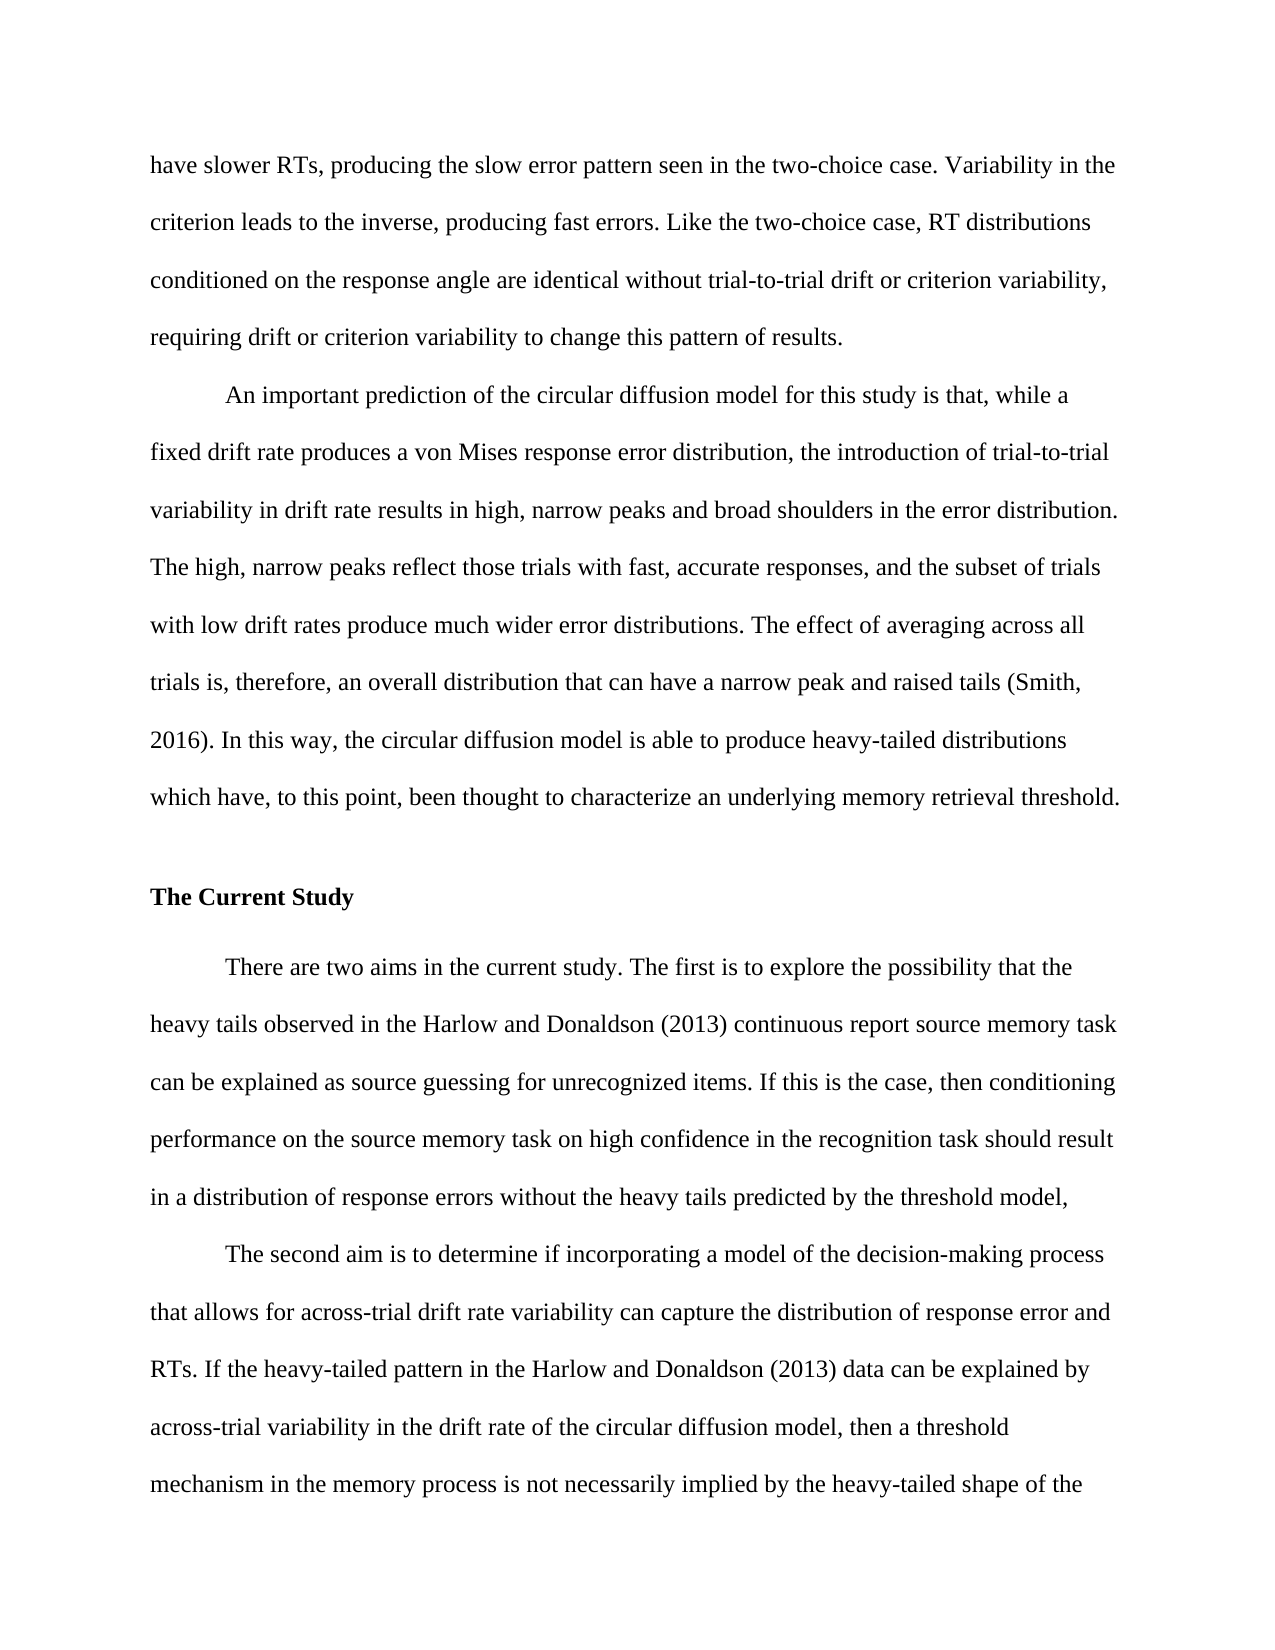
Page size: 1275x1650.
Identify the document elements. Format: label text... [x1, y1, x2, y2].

text There are two aims in the current study. The first is to explore the possibility that the heavy tails observed in the Harlow and Donaldson (2013) continuous report source memory task can be explained as source guessing for unrecognized items. If this is the case, then conditioning performance on the source memory task on high confidence in the recognition task should result in a distribution of response errors without the heavy tails predicted by the threshold model, [150, 952, 1125, 1210]
text An important prediction of the circular diffusion model for this study is that, while a fixed drift rate produces a von Mises response error distribution, the introduction of trial-to-trial variability in drift rate results in high, narrow peaks and broad shoulders in the error distribution. The high, narrow peaks reflect those trials with fast, accurate responses, and the subset of trials with low drift rates produce much wider error distributions. The effect of averaging across all trials is, therefore, an overall distribution that can have a narrow peak and raised tails (Smith, 2016). In this way, the circular diffusion model is able to produce heavy-tailed distributions which have, to this point, been thought to characterize an underlying memory retrieval threshold. [150, 380, 1125, 811]
subtitle The Current Study [150, 882, 1125, 910]
